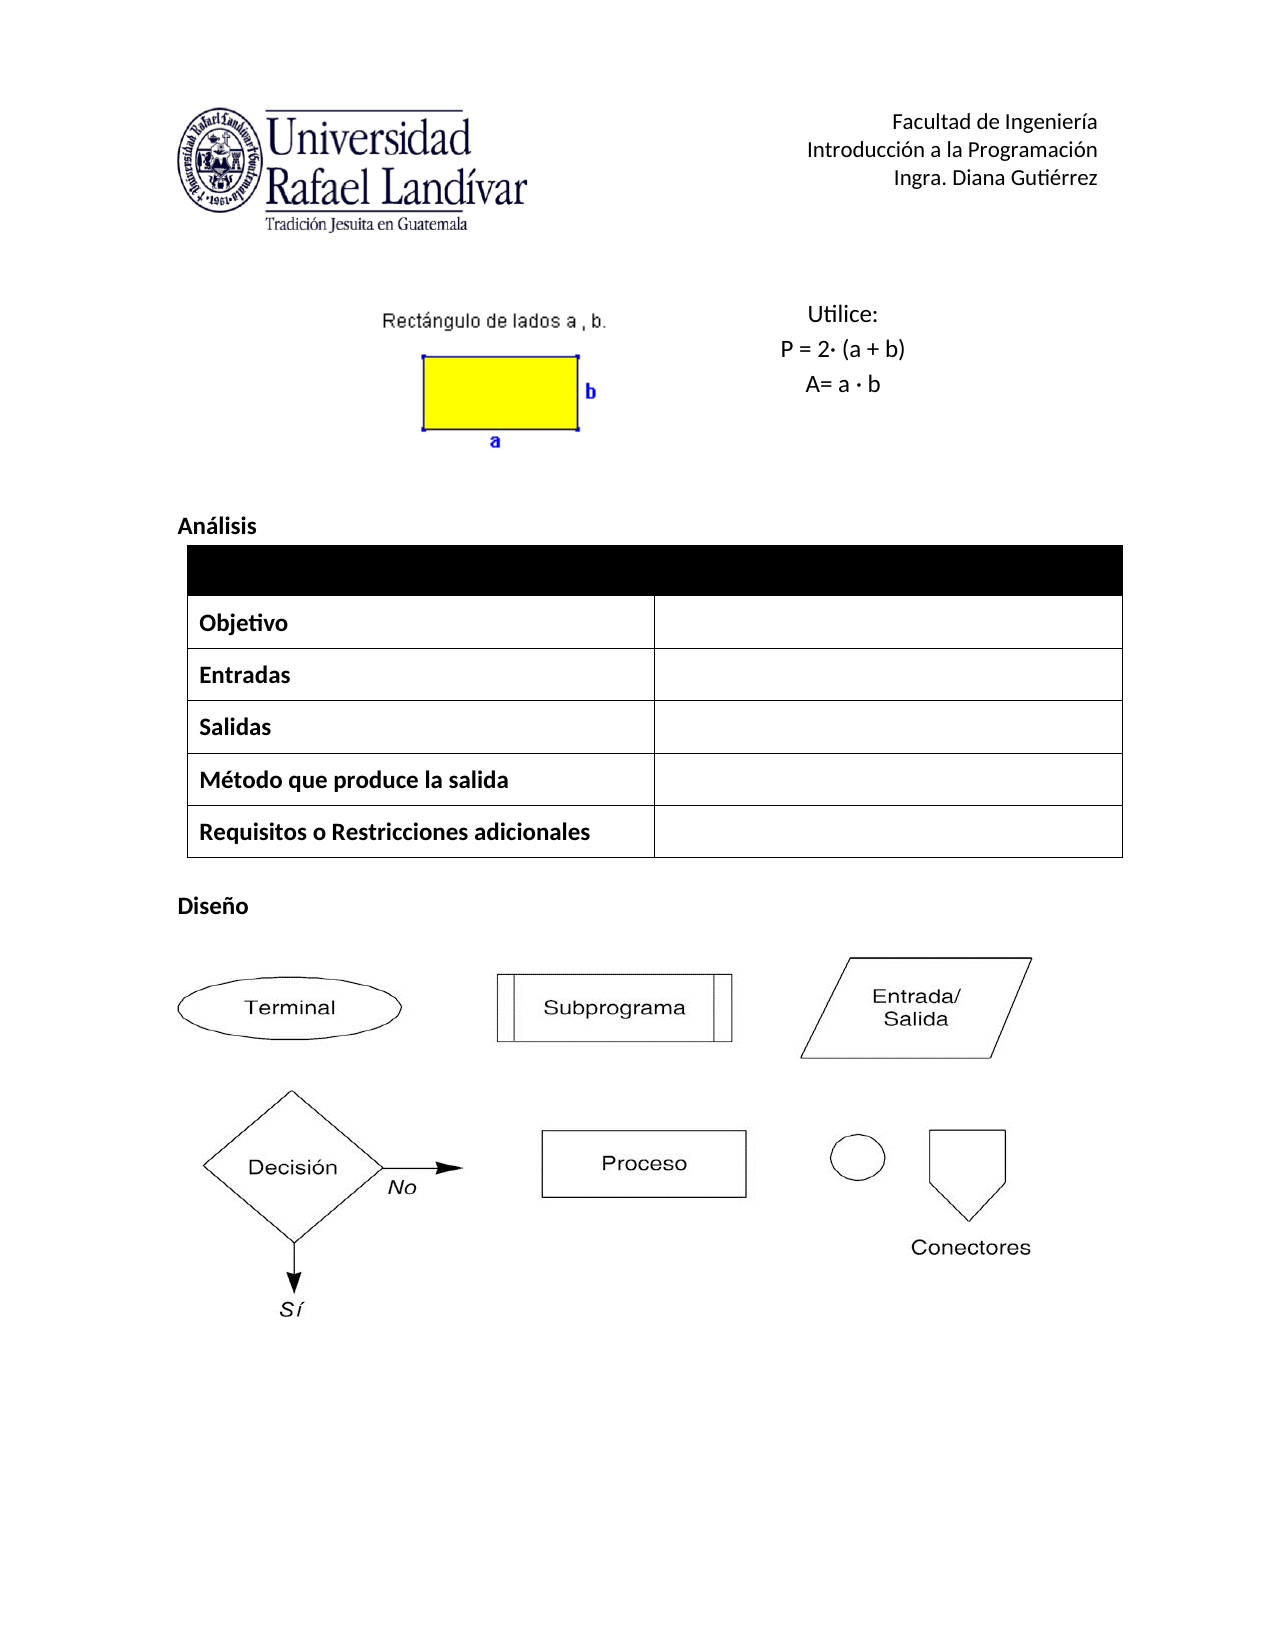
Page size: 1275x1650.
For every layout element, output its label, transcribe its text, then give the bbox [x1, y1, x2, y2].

table_cell Entradas [188, 649, 654, 700]
text Diseño [177, 891, 1098, 921]
table_cell [655, 649, 1122, 700]
table_cell Objetivo [188, 596, 654, 648]
table_header Utilice: P = 2· (a + b) A= a · b [702, 288, 984, 475]
table_cell [655, 701, 1122, 752]
table_header [291, 288, 702, 475]
table_cell [655, 754, 1122, 805]
picture [177, 957, 1034, 1317]
table_header [188, 546, 654, 595]
table_cell [655, 596, 1122, 648]
table_cell Método que produce la salida [188, 754, 654, 805]
table_header [655, 546, 1122, 595]
picture [177, 107, 528, 233]
picture [373, 298, 621, 462]
table_cell Salidas [188, 701, 654, 752]
text Análisis [177, 510, 1098, 541]
table_cell Requisitos o Restricciones adicionales [188, 806, 654, 857]
table_cell [655, 806, 1122, 857]
